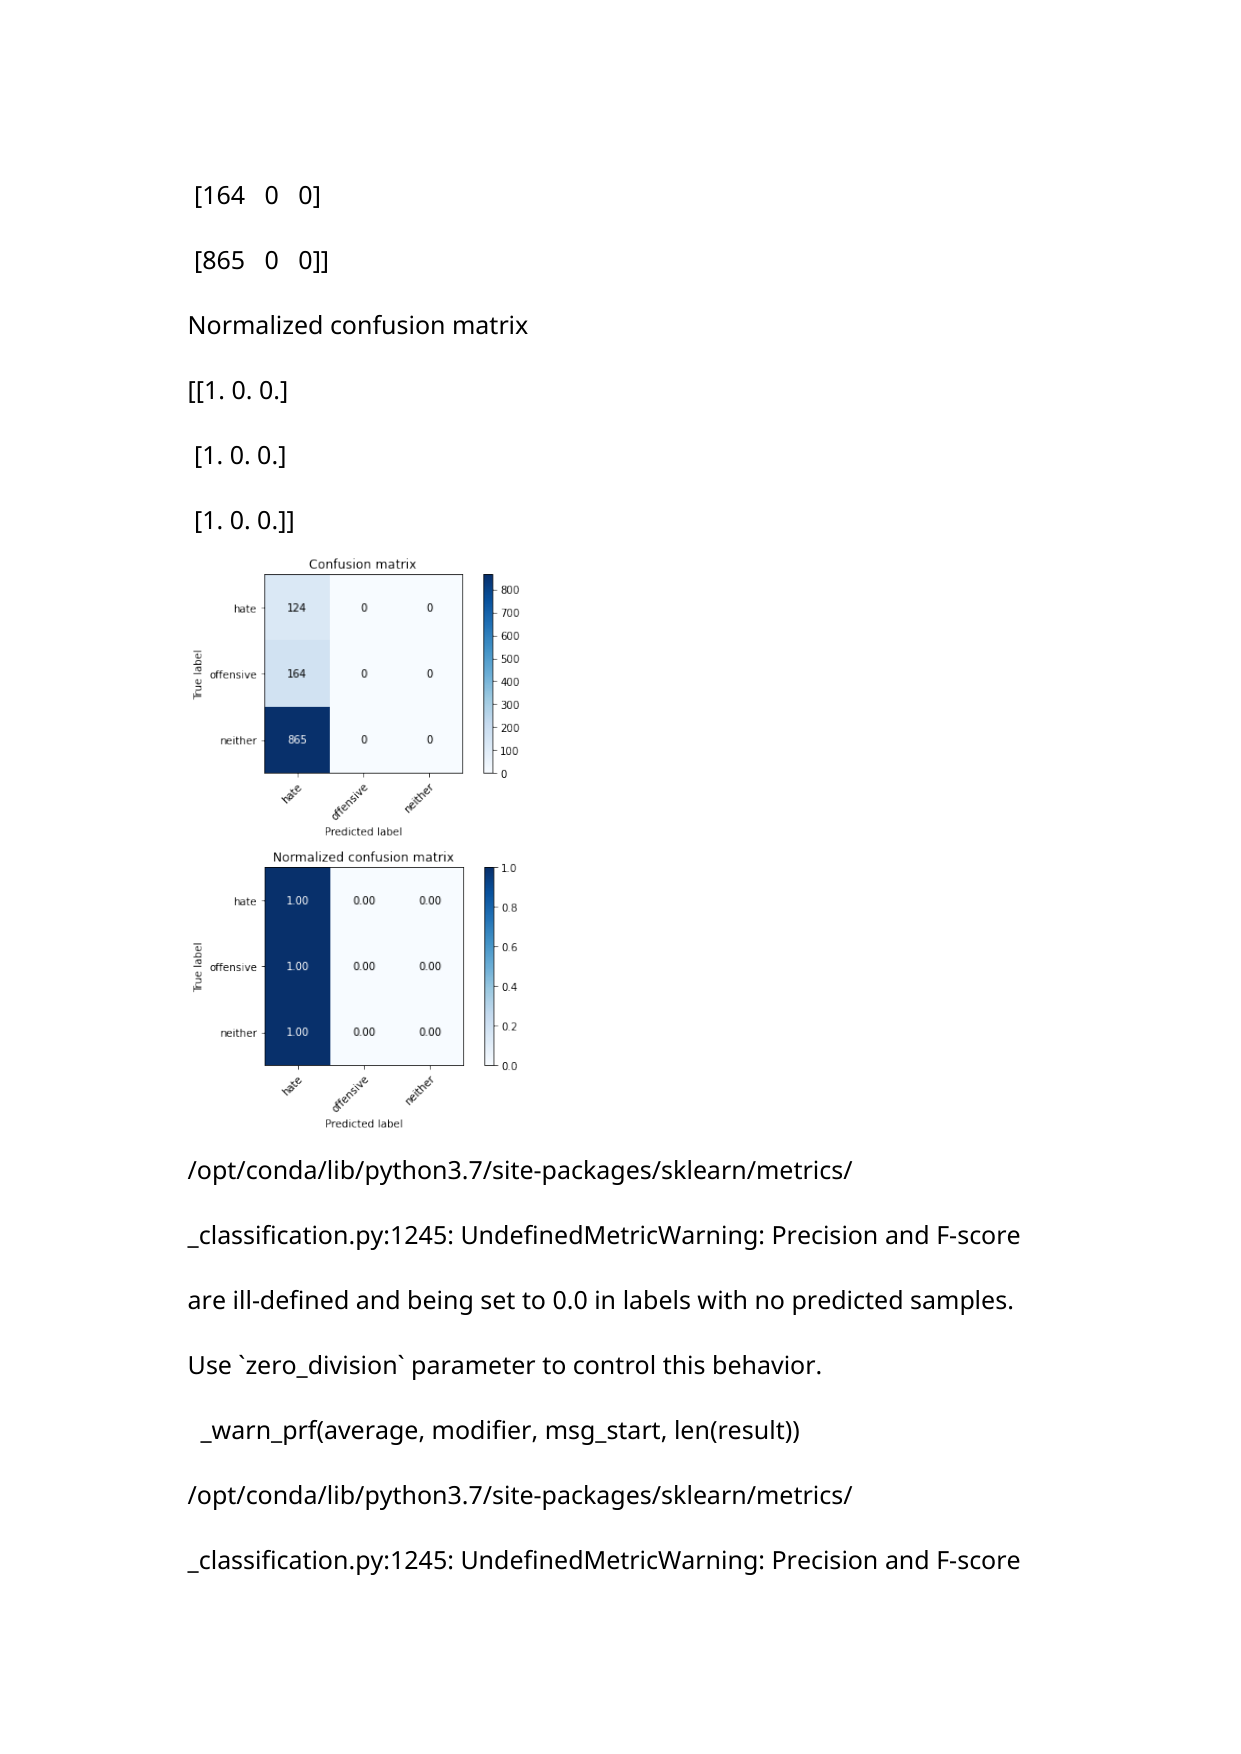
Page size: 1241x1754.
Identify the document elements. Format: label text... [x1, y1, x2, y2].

text Normalized confusion matrix [187, 292, 1053, 357]
text [865 0 0]] [187, 227, 1053, 292]
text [187, 1462, 1053, 1592]
picture [187, 552, 527, 1136]
text [1. 0. 0.] [187, 422, 1053, 487]
text _warn_prf(average, modifier, msg_start, len(result)) [187, 1397, 1053, 1462]
text [1. 0. 0.]] [187, 487, 1053, 552]
text [[1. 0. 0.] [187, 357, 1053, 422]
text [164 0 0] [187, 162, 1053, 227]
